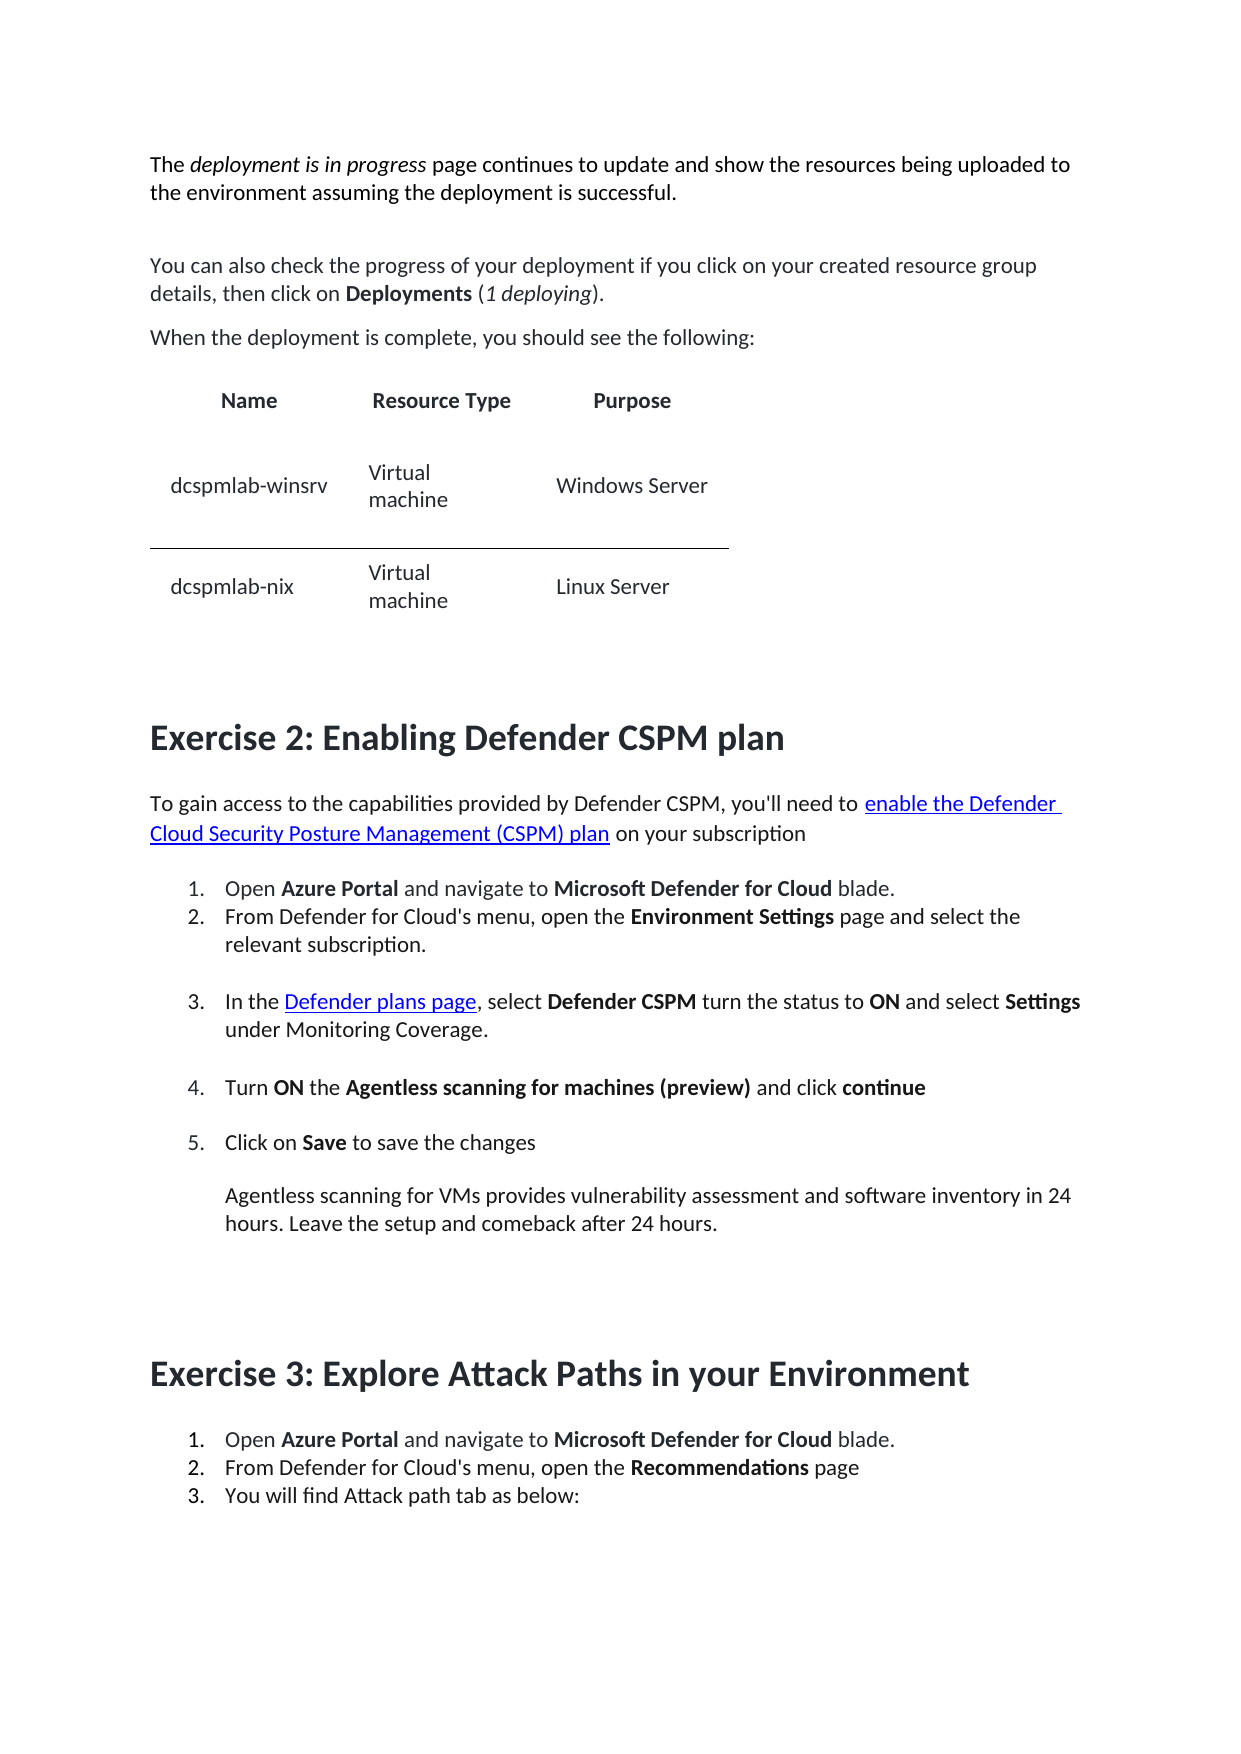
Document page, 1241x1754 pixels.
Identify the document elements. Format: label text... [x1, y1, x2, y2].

list From Defender for Cloud's menu, open the Recommendations page [187, 1453, 1090, 1481]
table_cell dcspmlab-nix [150, 549, 348, 649]
text The deployment is in progress page continues to update and show the resources being uploaded to the environment assuming the deployment is successful. [150, 150, 1090, 234]
table_cell Linux Server [536, 549, 728, 649]
table_cell dcspmlab-winsrv [150, 448, 348, 548]
list Open Azure Portal and navigate to Microsoft Defender for Cloud blade. [187, 874, 1090, 902]
list Click on Save to save the changes [187, 1101, 1090, 1157]
text Agentless scanning for VMs provides vulnerability assessment and software inventory in 24 hours. Leave the setup and comeback after 24 hours. [225, 1182, 1090, 1238]
subtitle Exercise 3: Explore Attack Paths in your Environment [150, 1350, 1090, 1396]
table_header Purpose [536, 376, 728, 448]
text You can also check the progress of your deployment if you click on your created resource group details, then click on Deployments (1 deploying). [150, 251, 1090, 307]
list In the Defender plans page, select Defender CSPM turn the status to ON and select Settings under Monitoring Coverage. [187, 987, 1090, 1043]
list Turn ON the Agentless scanning for machines (preview) and click continue [187, 1073, 1090, 1101]
table_header Name [150, 376, 348, 448]
list From Defender for Cloud's menu, open the Environment Settings page and select the relevant subscription. [187, 902, 1090, 958]
table_header Resource Type [348, 376, 536, 448]
table_cell Virtual machine [348, 549, 536, 649]
text When the deployment is complete, you should see the following: [150, 323, 1090, 351]
text To gain access to the capabilities provided by Defender CSPM, you'll need to enable the Defender Cloud Security Posture Management (CSPM) plan on your subscription [150, 789, 1090, 847]
table_cell Windows Server [536, 448, 728, 548]
list Open Azure Portal and navigate to Microsoft Defender for Cloud blade. [187, 1425, 1090, 1453]
table_cell Virtual machine [348, 448, 536, 548]
subtitle Exercise 2: Enabling Defender CSPM plan [150, 714, 1090, 760]
list You will find Attack path tab as below: [187, 1481, 1090, 1509]
